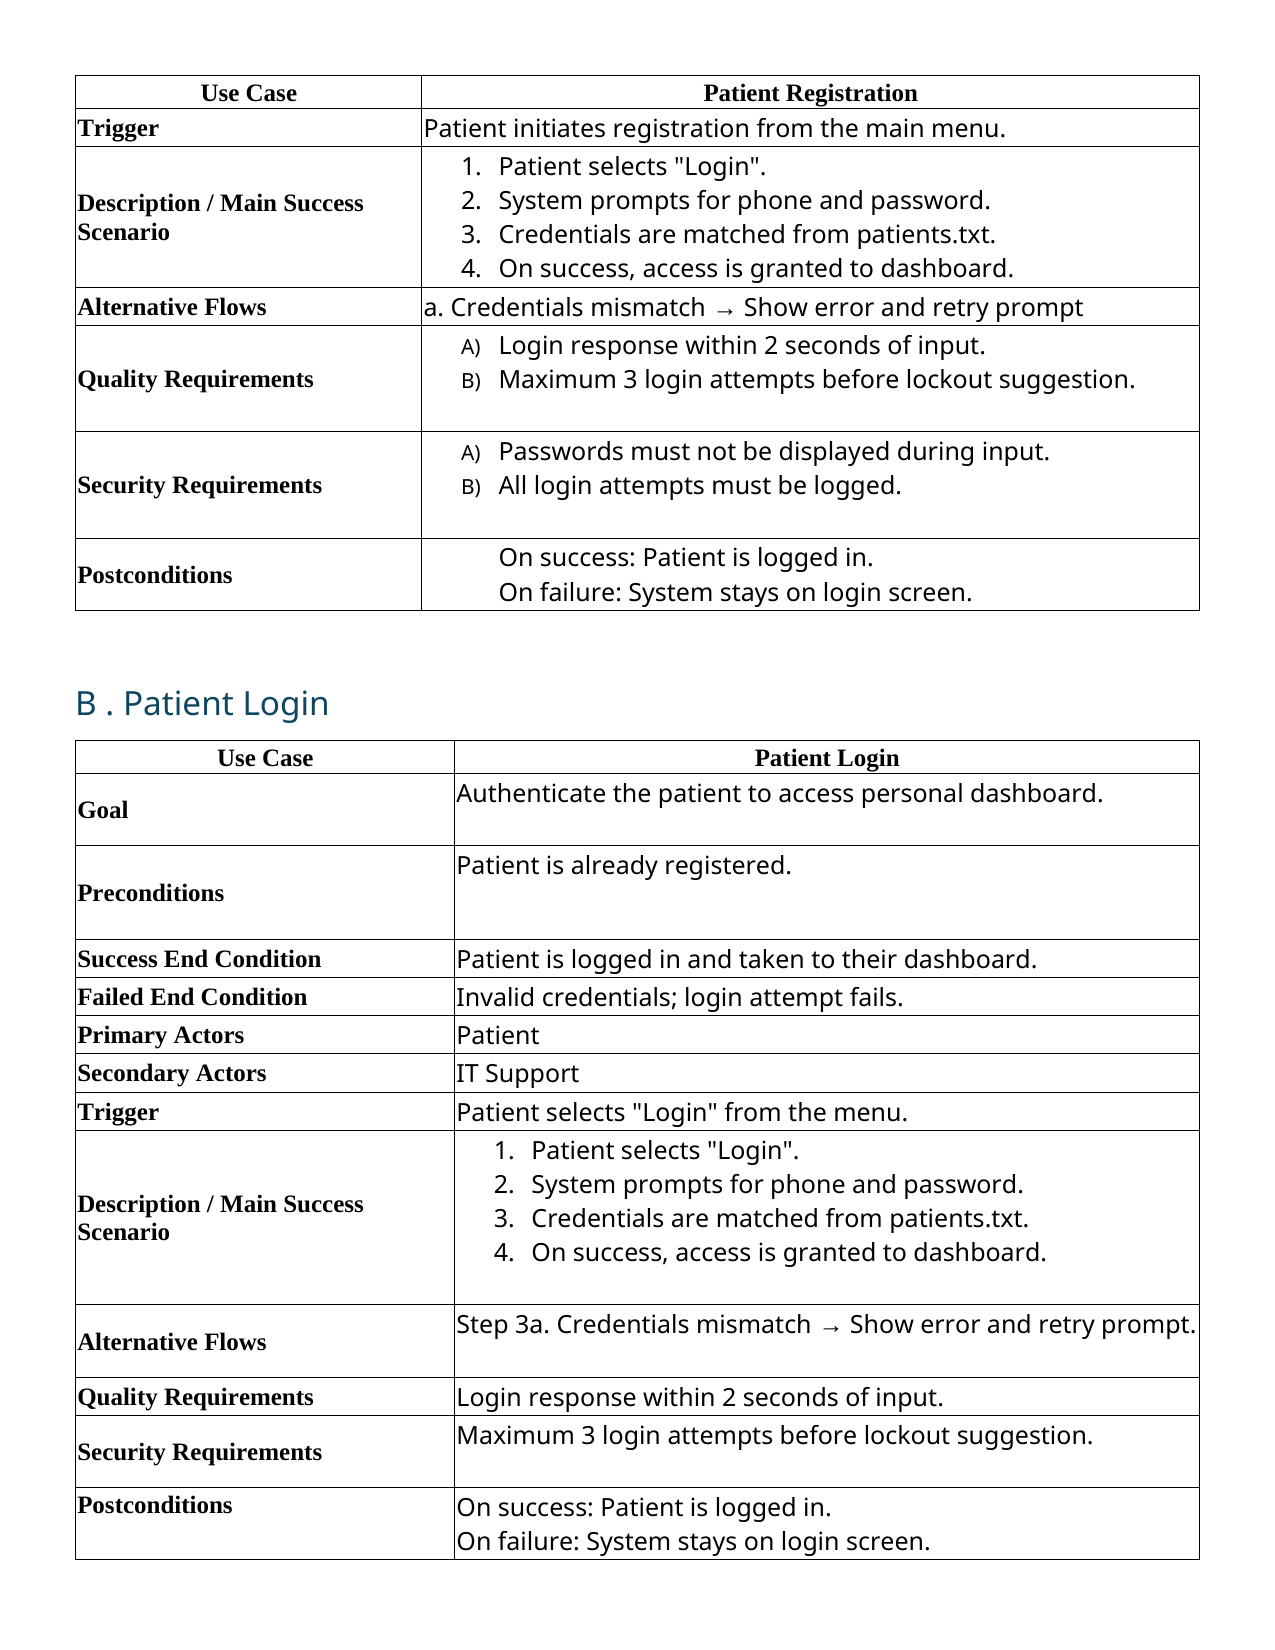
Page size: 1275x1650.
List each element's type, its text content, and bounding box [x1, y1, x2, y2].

table_cell Login response within 2 seconds of input. [455, 1378, 1199, 1415]
table_cell Patient selects "Login" from the menu. [455, 1093, 1199, 1130]
table_cell Patient [455, 1016, 1199, 1053]
table_cell Preconditions [76, 846, 454, 939]
table_cell Postconditions [76, 539, 421, 610]
table_cell Description / Main Success Scenario [76, 1131, 454, 1304]
table_cell Patient selects "Login". System prompts for phone and password. Credentials are matched from patients.txt. On success, access is granted to dashboard. [455, 1131, 1199, 1304]
table_header Patient Login [455, 741, 1199, 773]
table_cell Quality Requirements [76, 326, 421, 431]
table_cell Security Requirements [76, 432, 421, 537]
table_cell Trigger [76, 1093, 454, 1130]
table_cell Trigger [76, 109, 421, 146]
table_cell Description / Main Success Scenario [76, 147, 421, 287]
table_cell IT Support [455, 1054, 1199, 1092]
table_cell Patient initiates registration from the main menu. [422, 109, 1199, 146]
table_cell Patient selects "Login". System prompts for phone and password. Credentials are matched from patients.txt. On success, access is granted to dashboard. [422, 147, 1199, 287]
table_cell Secondary Actors [76, 1054, 454, 1092]
table_cell Patient is already registered. [455, 846, 1199, 939]
table_cell Step 3a. Credentials mismatch → Show error and retry prompt. [455, 1305, 1199, 1377]
table_cell Security Requirements [76, 1416, 454, 1487]
table_header Use Case [76, 76, 421, 108]
table_cell Success End Condition [76, 940, 454, 977]
table_cell a. Credentials mismatch → Show error and retry prompt [422, 288, 1199, 325]
table_cell Alternative Flows [76, 288, 421, 325]
table_cell Patient is logged in and taken to their dashboard. [455, 940, 1199, 977]
subtitle B . Patient Login [75, 680, 1200, 725]
table_cell Quality Requirements [76, 1378, 454, 1415]
table_cell Failed End Condition [76, 978, 454, 1015]
table_cell Authenticate the patient to access personal dashboard. [455, 774, 1199, 845]
table_cell Postconditions [76, 1488, 454, 1559]
table_cell Primary Actors [76, 1016, 454, 1053]
table_cell Alternative Flows [76, 1305, 454, 1377]
table_header Patient Registration [422, 76, 1199, 108]
table_header Use Case [76, 741, 454, 773]
table_cell Maximum 3 login attempts before lockout suggestion. [455, 1416, 1199, 1487]
table_cell On success: Patient is logged in. On failure: System stays on login screen. [422, 539, 1199, 610]
table_cell Passwords must not be displayed during input. All login attempts must be logged. [422, 432, 1199, 537]
table_cell Login response within 2 seconds of input. Maximum 3 login attempts before lockout suggestion. [422, 326, 1199, 431]
table_cell Invalid credentials; login attempt fails. [455, 978, 1199, 1015]
table_cell Goal [76, 774, 454, 845]
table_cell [455, 1488, 1199, 1559]
